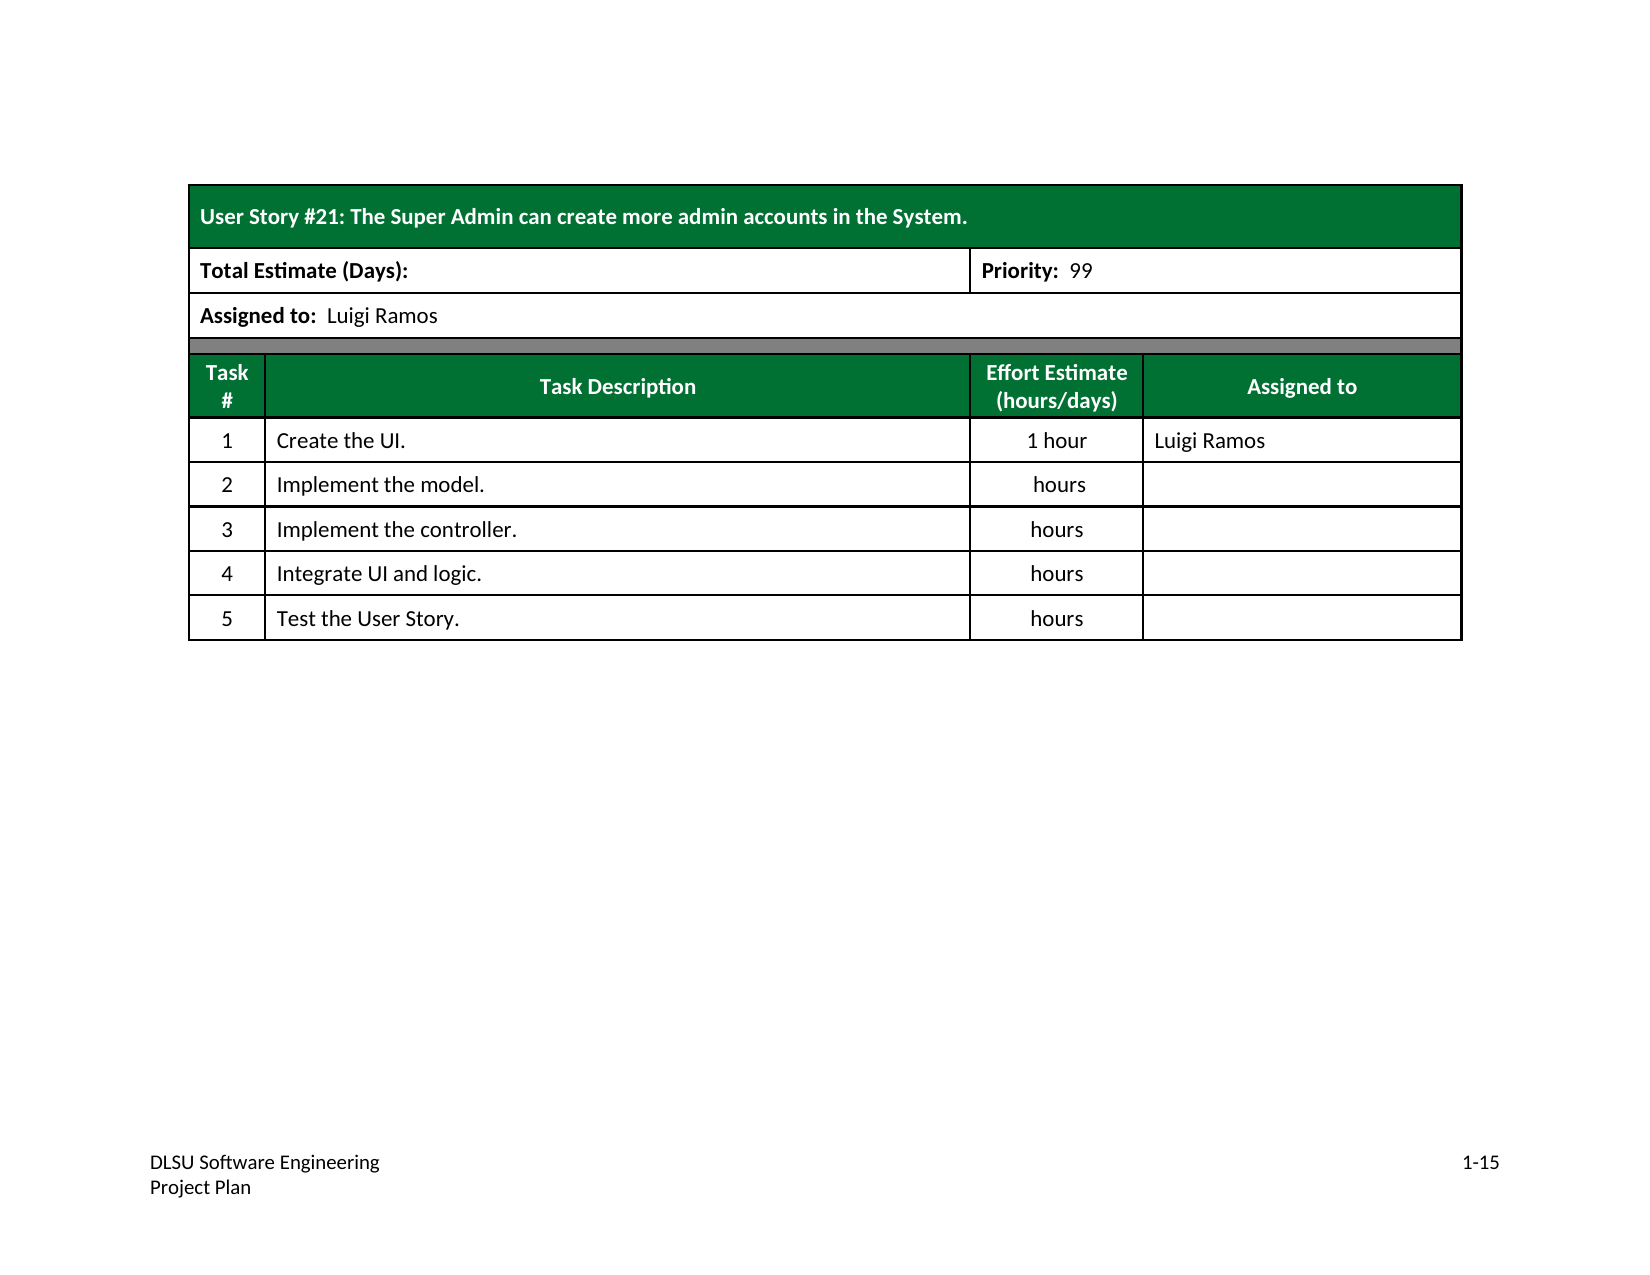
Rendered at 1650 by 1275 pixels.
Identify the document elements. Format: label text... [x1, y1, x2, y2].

table_cell Test the User Story. [266, 596, 969, 639]
table_cell [1144, 508, 1460, 550]
table_cell 5 [190, 596, 264, 639]
table_cell Total Estimate (Days): [190, 249, 969, 292]
table_cell Create the UI. [266, 419, 969, 461]
table_cell Effort Estimate (hours/days) [971, 355, 1142, 416]
table_cell Implement the controller. [266, 508, 969, 550]
table_cell Assigned to [1144, 355, 1460, 416]
table_cell 3 [190, 508, 264, 550]
table_cell hours [971, 596, 1142, 639]
table_cell Task # [190, 355, 264, 416]
table_header User Story #21: The Super Admin can create more admin accounts in the System. [190, 186, 1460, 247]
table_cell 2 [190, 463, 264, 505]
table_cell Implement the model. [266, 463, 969, 505]
table_cell hours [971, 552, 1142, 594]
table_cell [1144, 596, 1460, 639]
table_cell [1144, 463, 1460, 505]
table_cell 1 [190, 419, 264, 461]
table_cell 1 hour [971, 419, 1142, 461]
table_cell Assigned to: Luigi Ramos [190, 294, 1460, 337]
table_cell hours [971, 508, 1142, 550]
table_cell Priority: 99 [971, 249, 1460, 292]
table_cell Integrate UI and logic. [266, 552, 969, 594]
table_cell Task Description [266, 355, 969, 416]
table_cell Luigi Ramos [1144, 419, 1460, 461]
table_cell [190, 339, 1460, 353]
table_cell 4 [190, 552, 264, 594]
table_cell hours [971, 463, 1142, 505]
table_cell [1144, 552, 1460, 594]
